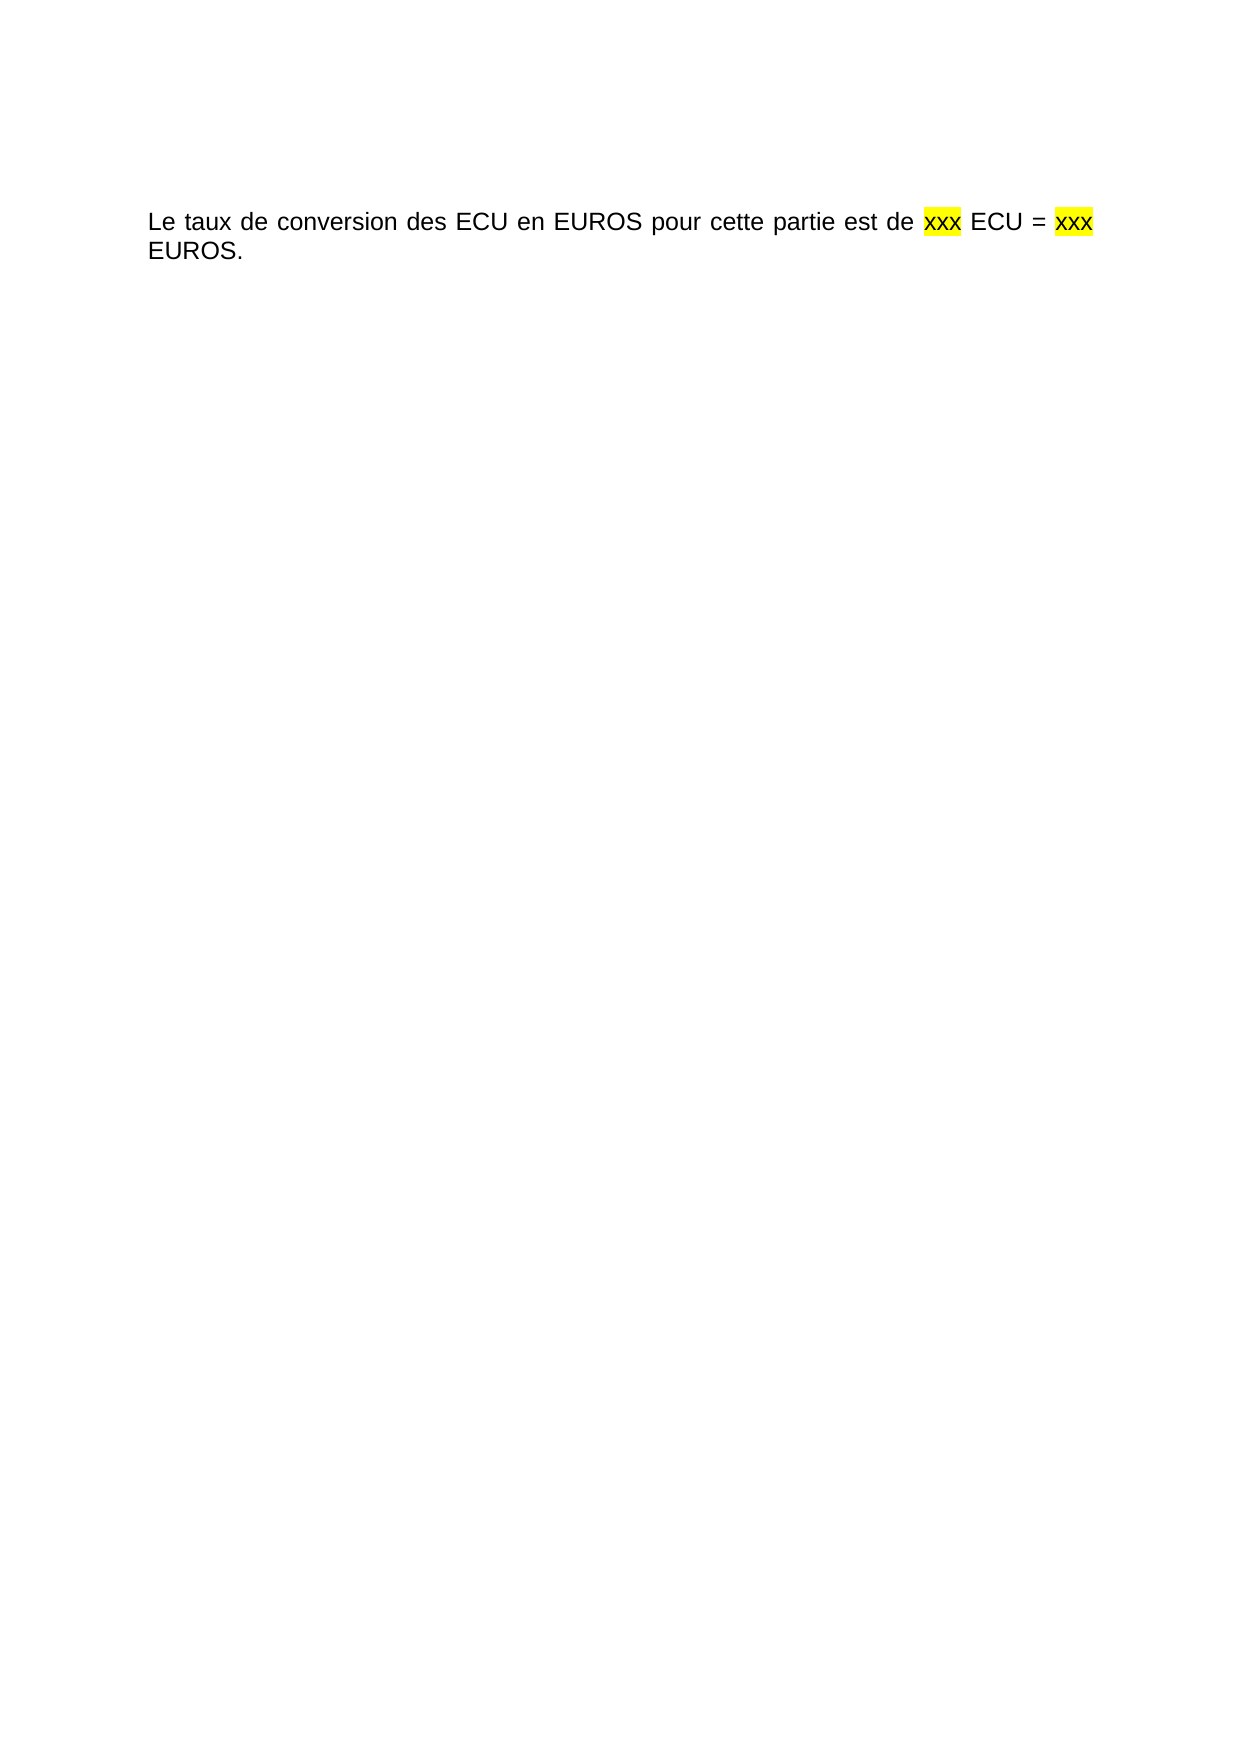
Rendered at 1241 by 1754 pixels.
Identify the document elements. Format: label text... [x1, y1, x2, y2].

text Le taux de conversion des ECU en EUROS pour cette partie est de xxx ECU = xxx EUROS. [148, 207, 1093, 264]
